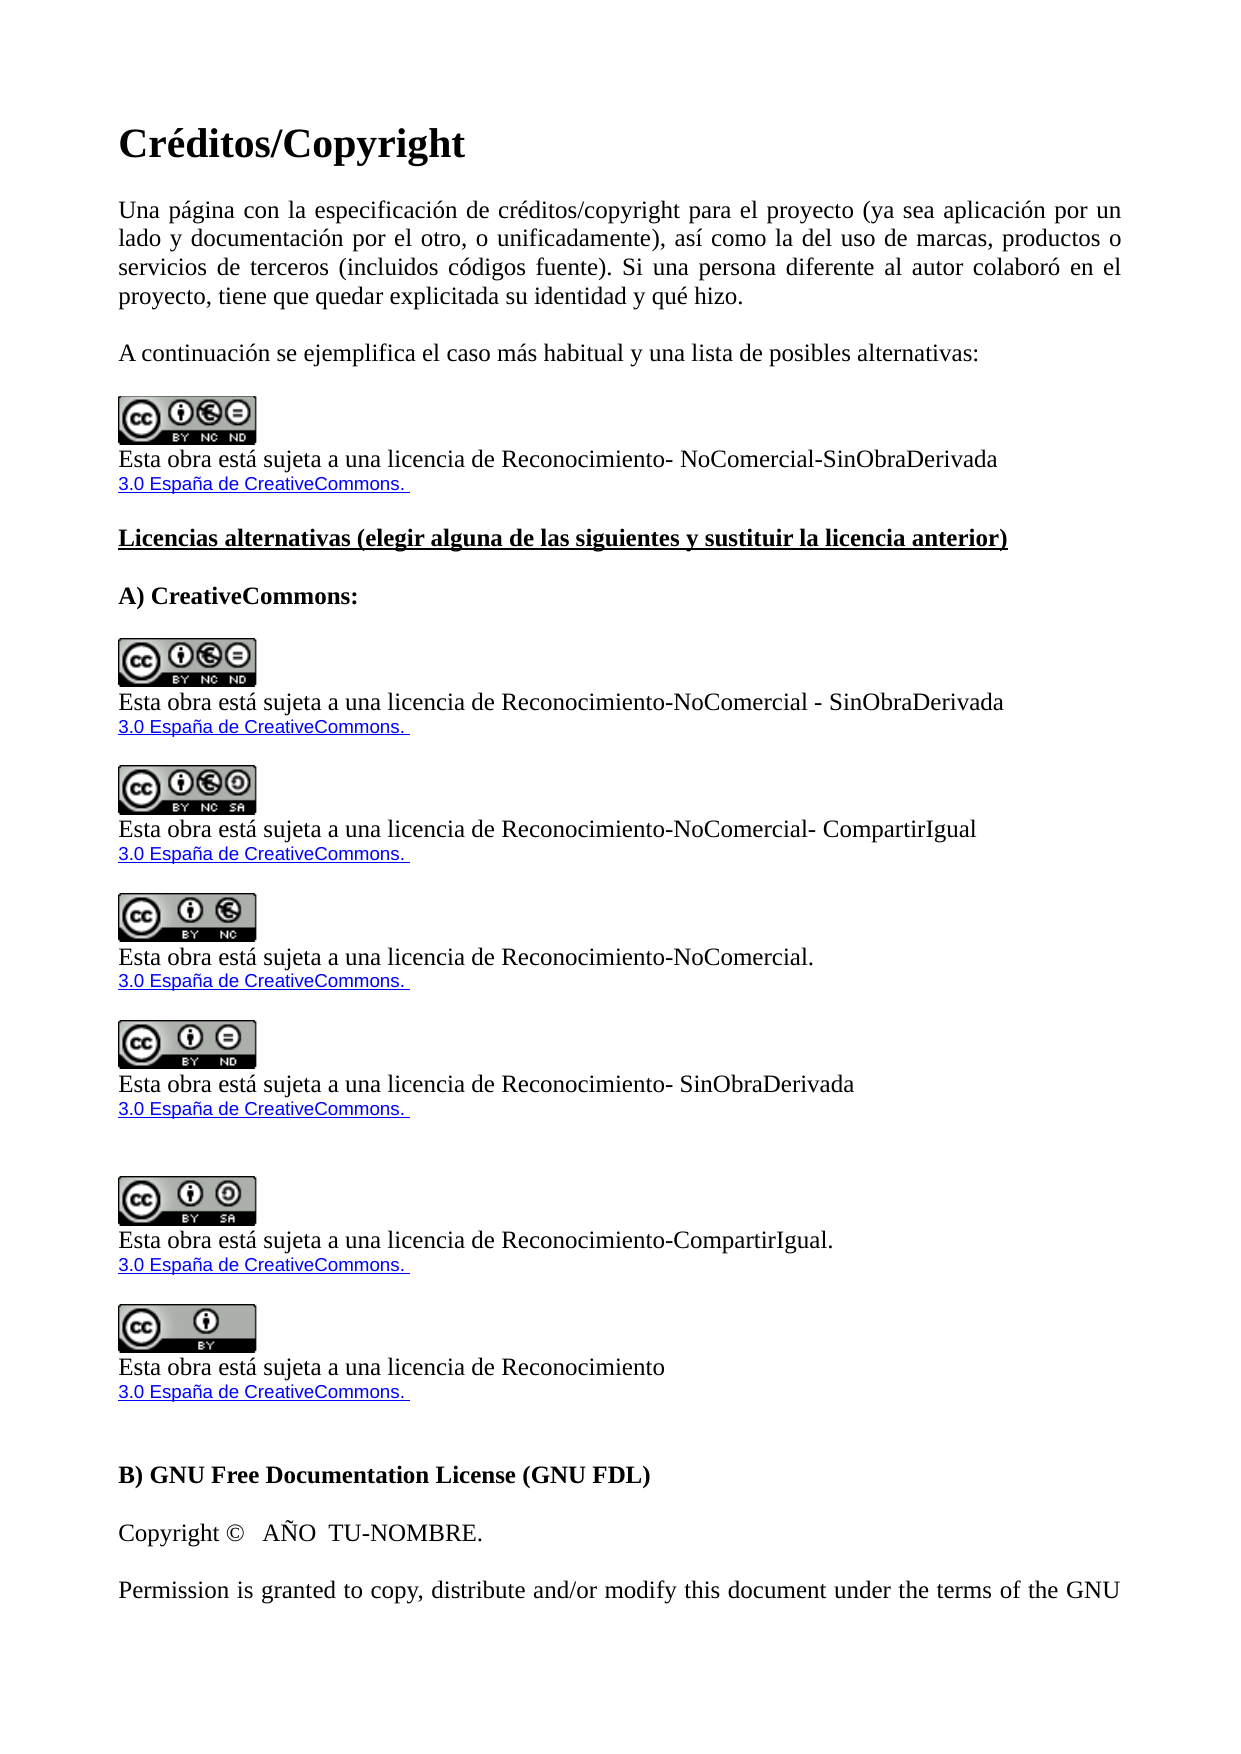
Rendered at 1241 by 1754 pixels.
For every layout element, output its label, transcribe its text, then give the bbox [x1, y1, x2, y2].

text Esta obra está sujeta a una licencia de Reconocimiento [118, 1304, 1113, 1381]
text Esta obra está sujeta a una licencia de Reconocimiento-CompartirIgual. [118, 1177, 1113, 1254]
text Créditos/Copyright [118, 118, 1122, 166]
text 3.0 España de CreativeCommons. [118, 1098, 1113, 1119]
text Esta obra está sujeta a una licencia de Reconocimiento-NoComercial - SinObraDerivada [118, 638, 1113, 716]
picture [118, 893, 257, 942]
text 3.0 España de CreativeCommons. [118, 716, 1113, 737]
text 3.0 España de CreativeCommons. [118, 1381, 1113, 1403]
text Esta obra está sujeta a una licencia de Reconocimiento- NoComercial-SinObraDerivada [118, 396, 1113, 473]
text Esta obra está sujeta a una licencia de Reconocimiento-NoComercial. [118, 893, 1113, 970]
text Una página con la especificación de créditos/copyright para el proyecto (ya sea aplicación por un lado y documentación por el otro, o unificadamente), así como la del uso de marcas, productos o servicios de terceros (incluidos códigos fuente). Si una persona diferente al autor colaboró en el proyecto, tiene que quedar explicitada su identidad y qué hizo. [118, 195, 1122, 310]
text A) CreativeCommons: [118, 581, 1113, 610]
text 3.0 España de CreativeCommons. [118, 843, 1113, 864]
text Licencias alternativas (elegir alguna de las siguientes y sustituir la licencia anterior) [118, 523, 1113, 552]
picture [118, 638, 257, 687]
text Esta obra está sujeta a una licencia de Reconocimiento-NoComercial- CompartirIgual [118, 766, 1113, 843]
picture [118, 1176, 257, 1226]
text Copyright © AÑO TU-NOMBRE. [118, 1518, 1122, 1547]
picture [118, 765, 257, 815]
text B) GNU Free Documentation License (GNU FDL) [118, 1460, 1113, 1489]
text 3.0 España de CreativeCommons. [118, 473, 1113, 495]
text A continuación se ejemplifica el caso más habitual y una lista de posibles alternativas: [118, 338, 1098, 367]
text 3.0 España de CreativeCommons. [118, 1254, 1113, 1275]
picture [118, 1304, 257, 1353]
picture [118, 396, 257, 445]
text Esta obra está sujeta a una licencia de Reconocimiento- SinObraDerivada [118, 1021, 1113, 1098]
picture [118, 1020, 257, 1069]
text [118, 1547, 1122, 1604]
text 3.0 España de CreativeCommons. [118, 970, 1113, 992]
